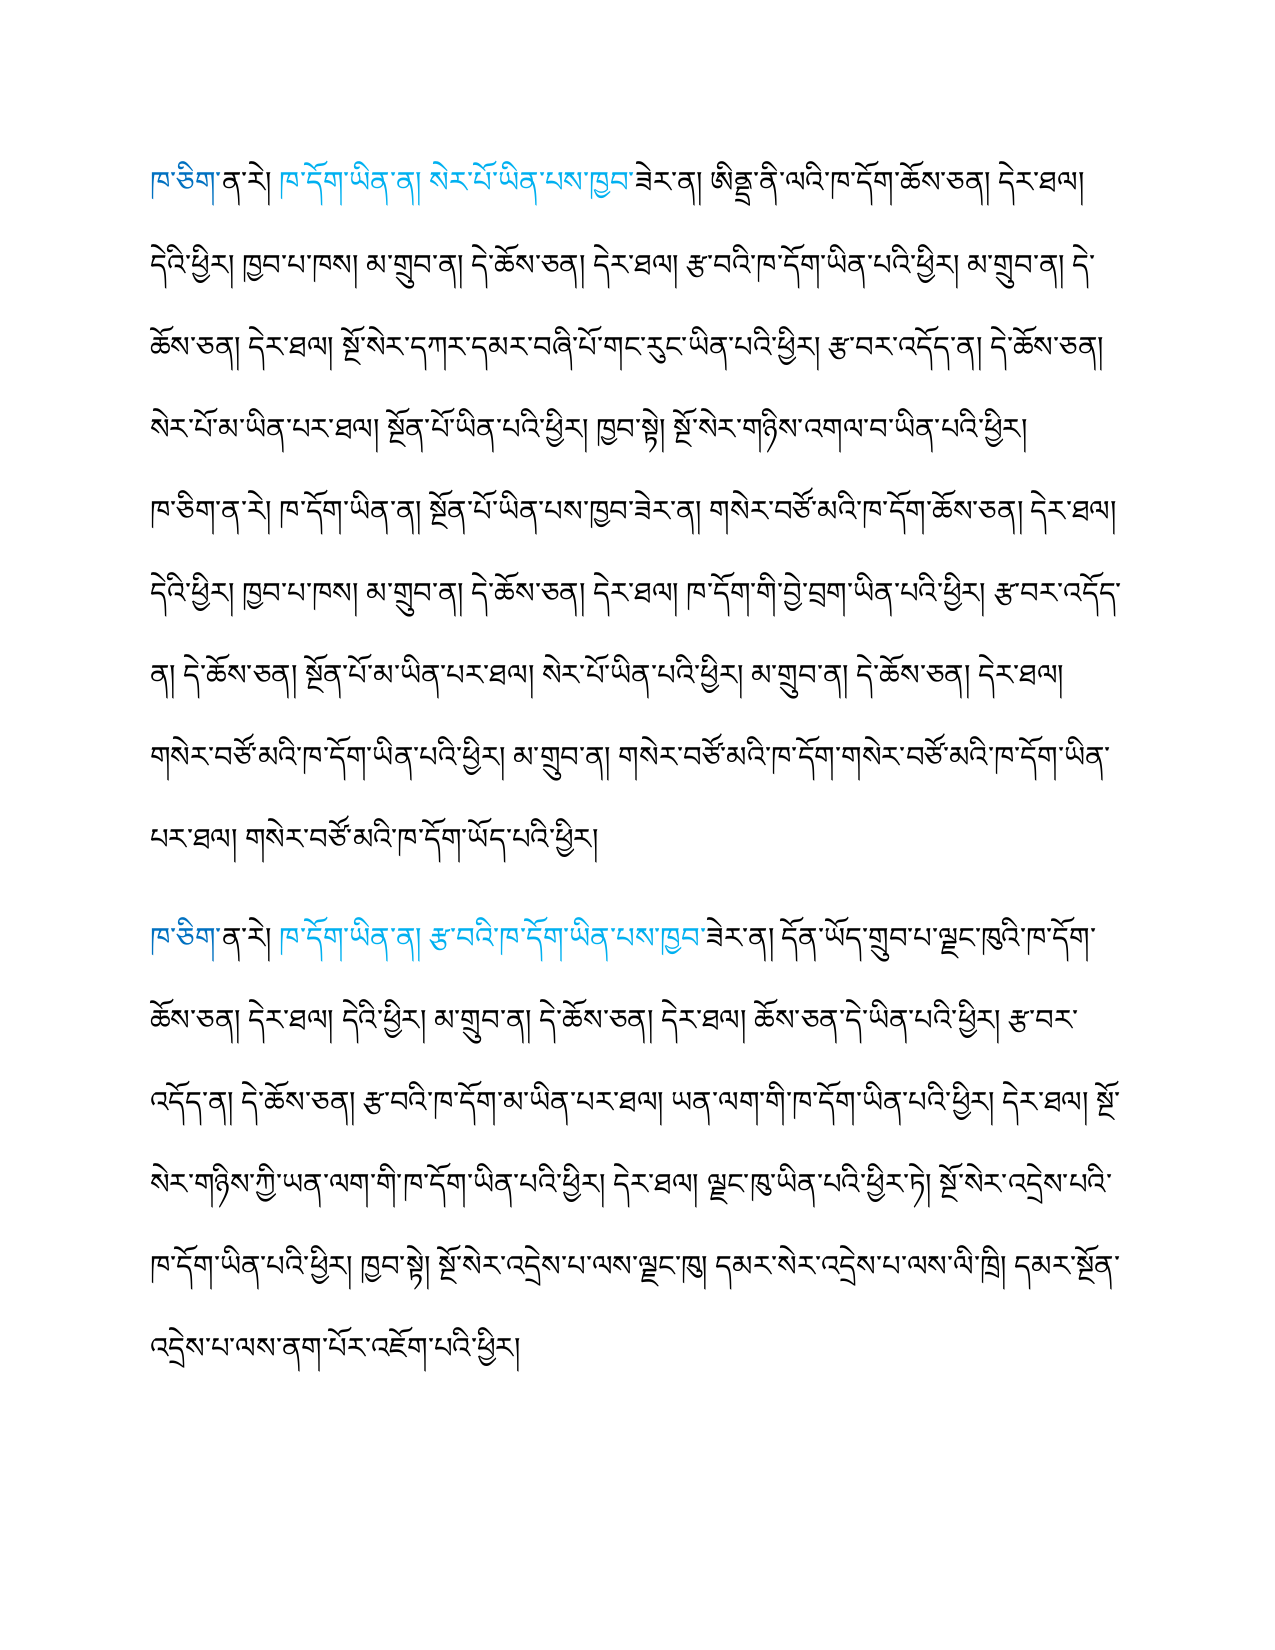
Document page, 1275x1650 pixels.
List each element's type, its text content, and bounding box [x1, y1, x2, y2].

text ཁ་ཅིག་ན་རེ། ཁ་དོག་ཡིན་ན། སེར་པོ་ཡིན་པས་ཁྱབ་ཟེར་ན། ཨིནྡྲ་ནི་ལའི་ཁ་དོག་ཆོས་ཅན། དེར་ཐལ། དེའི་ཕྱིར། ཁྱབ་པ་ཁས། མ་གྲུབ་ན། དེ་ཆོས་ཅན། དེར་ཐལ། རྩ་བའི་ཁ་དོག་ཡིན་པའི་ཕྱིར། མ་གྲུབ་ན། དེ་ཆོས་ཅན། དེར་ཐལ། སྔོ་སེར་དཀར་དམར་བཞི་པོ་གང་རུང་ཡིན་པའི་ཕྱིར། རྩ་བར་འདོད་ན། དེ་ཆོས་ཅན། སེར་པོ་མ་ཡིན་པར་ཐལ། སྔོན་པོ་ཡིན་པའི་ཕྱིར། ཁྱབ་སྟེ། སྔོ་སེར་གཉིས་འགལ་བ་ཡིན་པའི་ཕྱིར། [150, 150, 1125, 478]
text ཁ་ཅིག་ན་རེ། ཁ་དོག་ཡིན་ན། རྩ་བའི་ཁ་དོག་ཡིན་པས་ཁྱབ་ཟེར་ན། དོན་ཡོད་གྲུབ་པ་ལྗང་ཁུའི་ཁ་དོག་ཆོས་ཅན། དེར་ཐལ། དེའི་ཕྱིར། མ་གྲུབ་ན། དེ་ཆོས་ཅན། དེར་ཐལ། ཆོས་ཅན་དེ་ཡིན་པའི་ཕྱིར། རྩ་བར་འདོད་ན། དེ་ཆོས་ཅན། རྩ་བའི་ཁ་དོག་མ་ཡིན་པར་ཐལ། ཡན་ལག་གི་ཁ་དོག་ཡིན་པའི་ཕྱིར། དེར་ཐལ། སྔོ་སེར་གཉིས་ཀྱི་ཡན་ལག་གི་ཁ་དོག་ཡིན་པའི་ཕྱིར། དེར་ཐལ། ལྗང་ཁུ་ཡིན་པའི་ཕྱིར་ཏེ། སྔོ་སེར་འདྲེས་པའི་ཁ་དོག་ཡིན་པའི་ཕྱིར། ཁྱབ་སྟེ། སྔོ་སེར་འདྲེས་པ་ལས་ལྗང་ཁུ། དམར་སེར་འདྲེས་པ་ལས་ལི་ཁྲི། དམར་སྔོན་འདྲེས་པ་ལས་ནག་པོར་འཇོག་པའི་ཕྱིར། [150, 905, 1125, 1398]
text ཁ་ཅིག་ན་རེ། ཁ་དོག་ཡིན་ན། སྔོན་པོ་ཡིན་པས་ཁྱབ་ཟེར་ན། གསེར་བཙོ་མའི་ཁ་དོག་ཆོས་ཅན། དེར་ཐལ། དེའི་ཕྱིར། ཁྱབ་པ་ཁས། མ་གྲུབ་ན། དེ་ཆོས་ཅན། དེར་ཐལ། ཁ་དོག་གི་བྱེ་བྲག་ཡིན་པའི་ཕྱིར། རྩ་བར་འདོད་ན། དེ་ཆོས་ཅན། སྔོན་པོ་མ་ཡིན་པར་ཐལ། སེར་པོ་ཡིན་པའི་ཕྱིར། མ་གྲུབ་ན། དེ་ཆོས་ཅན། དེར་ཐལ། གསེར་བཙོ་མའི་ཁ་དོག་ཡིན་པའི་ཕྱིར། མ་གྲུབ་ན། གསེར་བཙོ་མའི་ཁ་དོག་གསེར་བཙོ་མའི་ཁ་དོག་ཡིན་པར་ཐལ། གསེར་བཙོ་མའི་ཁ་དོག་ཡོད་པའི་ཕྱིར། [150, 478, 1125, 889]
